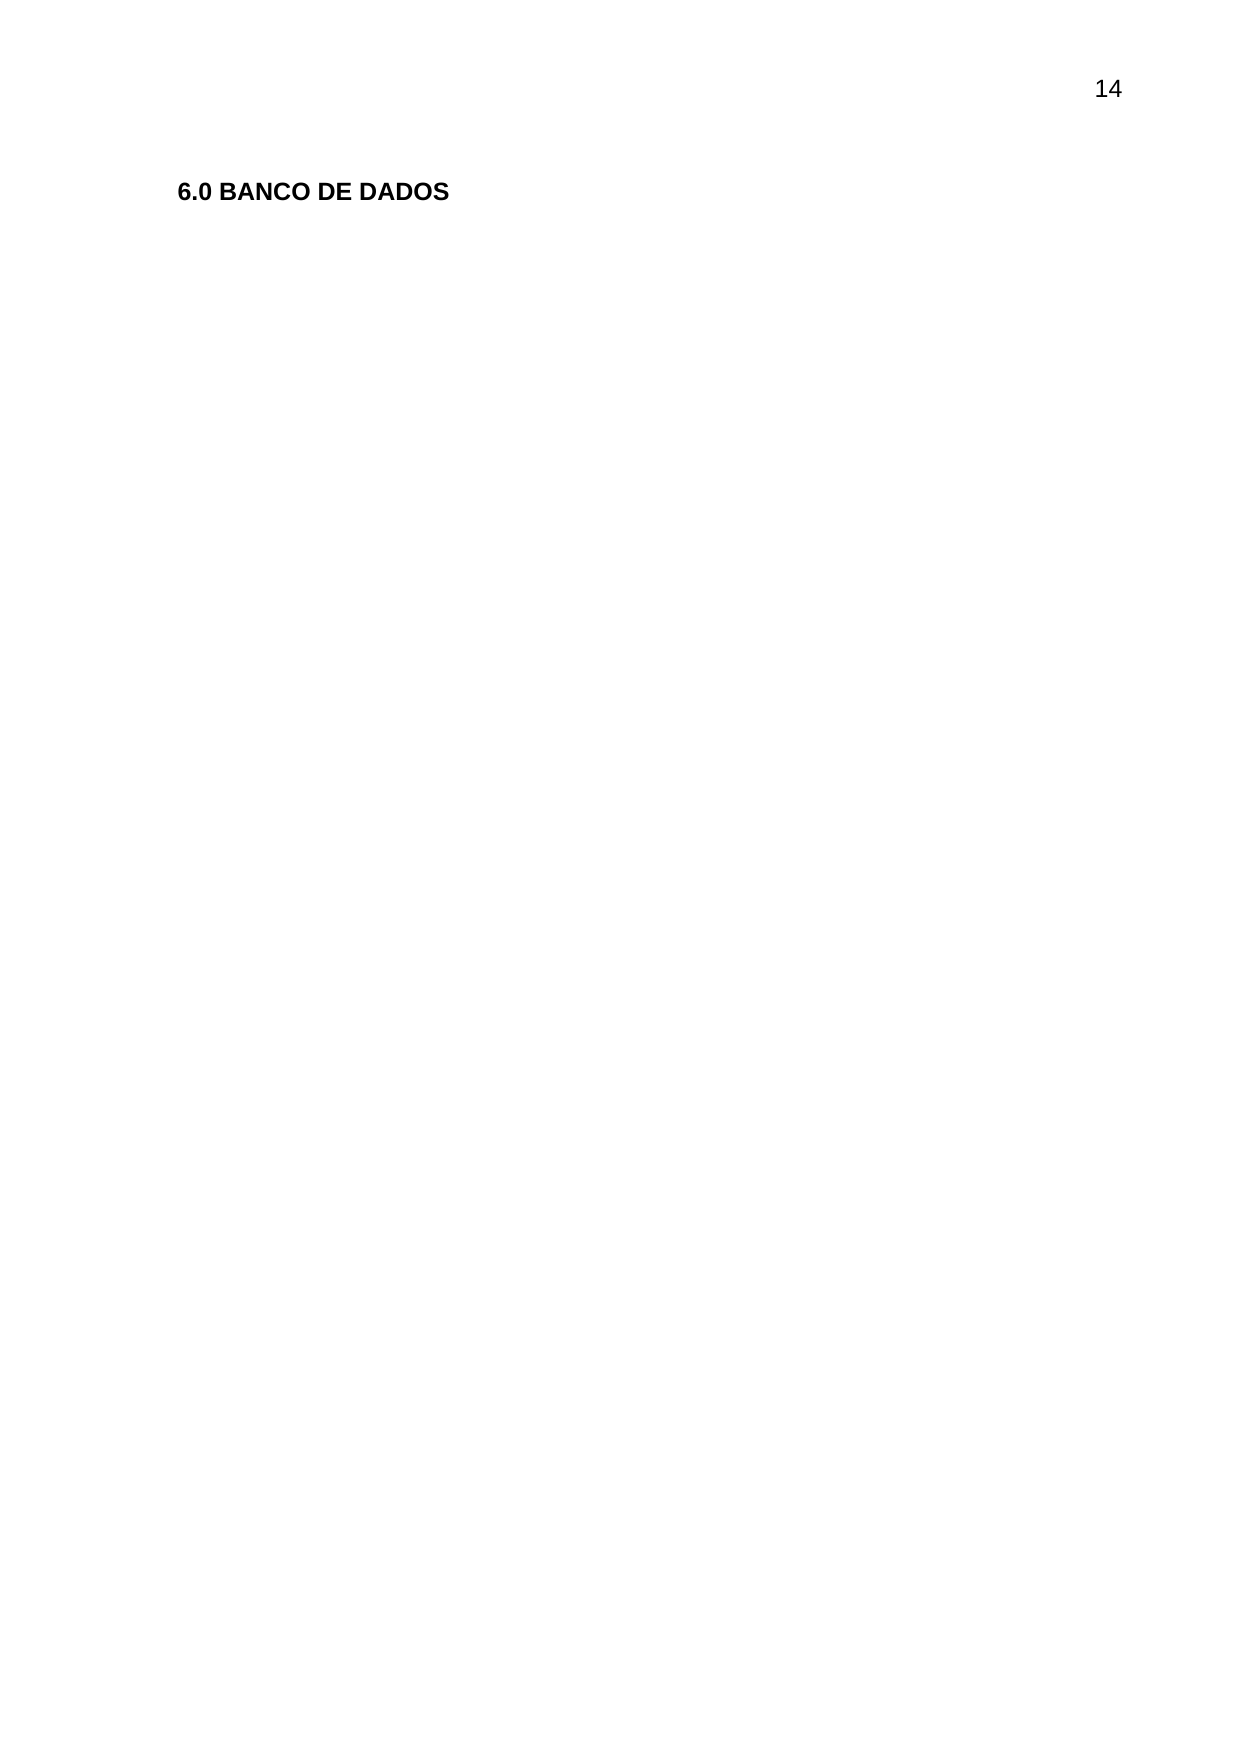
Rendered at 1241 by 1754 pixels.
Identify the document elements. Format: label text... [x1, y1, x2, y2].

subtitle 6.0 Banco de dados [177, 177, 1122, 206]
